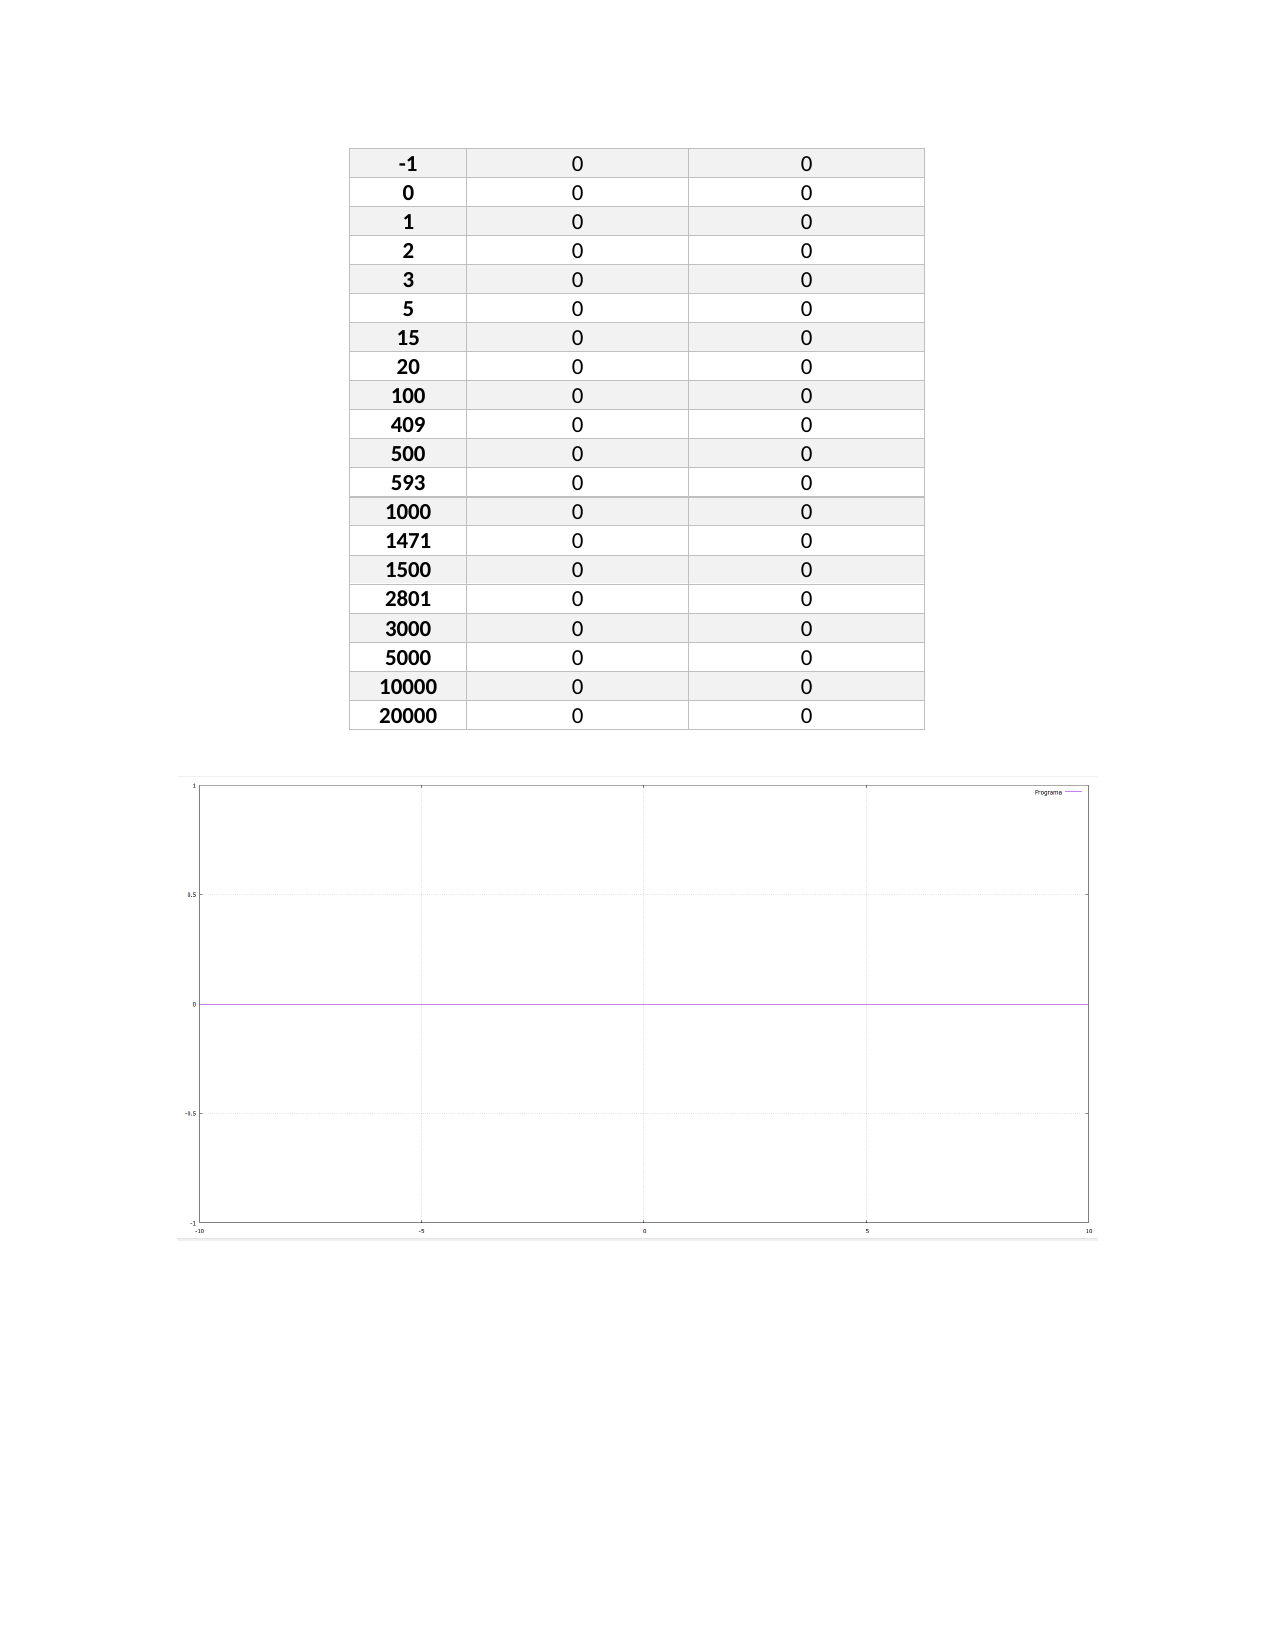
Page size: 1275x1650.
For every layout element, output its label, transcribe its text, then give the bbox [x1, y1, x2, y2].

table_cell 20 [350, 352, 466, 380]
table_cell 0 [689, 265, 924, 293]
table_cell 1000 [350, 498, 466, 525]
table_cell 0 [689, 207, 924, 235]
table_cell 0 [689, 294, 924, 322]
table_cell 0 [689, 585, 924, 613]
table_cell 3000 [350, 614, 466, 642]
table_cell 500 [350, 439, 466, 467]
table_cell 2801 [350, 585, 466, 613]
table_cell 0 [467, 207, 688, 235]
table_cell 0 [689, 643, 924, 671]
table_cell 0 [467, 526, 688, 554]
table_cell 0 [467, 468, 688, 496]
table_cell 0 [689, 149, 924, 177]
table_cell 0 [689, 614, 924, 642]
table_cell 0 [689, 439, 924, 467]
table_cell 0 [689, 381, 924, 409]
table_cell 0 [467, 498, 688, 525]
table_cell 0 [467, 149, 688, 177]
table_cell 0 [467, 323, 688, 351]
table_cell 0 [467, 265, 688, 293]
table_cell 0 [467, 236, 688, 264]
picture [177, 776, 1098, 1241]
table_cell 2 [350, 236, 466, 264]
table_cell 0 [467, 643, 688, 671]
table_cell 409 [350, 410, 466, 438]
table_cell 0 [689, 468, 924, 496]
table_cell 0 [350, 178, 466, 206]
table_cell -1 [350, 149, 466, 177]
table_cell 593 [350, 468, 466, 496]
table_cell 5000 [350, 643, 466, 671]
table_cell 0 [689, 410, 924, 438]
table_cell 0 [689, 178, 924, 206]
table_cell 0 [689, 672, 924, 700]
table_cell 0 [467, 294, 688, 322]
table_cell 0 [467, 439, 688, 467]
table_cell 0 [467, 672, 688, 700]
table_cell 0 [467, 556, 688, 583]
table_cell 10000 [350, 672, 466, 700]
table_cell 3 [350, 265, 466, 293]
table_cell 0 [467, 614, 688, 642]
table_cell 0 [467, 352, 688, 380]
table_cell 5 [350, 294, 466, 322]
table_cell 0 [689, 498, 924, 525]
table_cell 0 [689, 236, 924, 264]
table_cell 0 [689, 352, 924, 380]
table_cell 0 [467, 178, 688, 206]
table_cell 15 [350, 323, 466, 351]
table_cell 0 [467, 585, 688, 613]
table_cell 0 [467, 701, 688, 729]
table_cell 1500 [350, 556, 466, 583]
table_cell 0 [689, 323, 924, 351]
table_cell 0 [467, 410, 688, 438]
table_cell 1471 [350, 526, 466, 554]
table_cell 20000 [350, 701, 466, 729]
table_cell 1 [350, 207, 466, 235]
table_cell 0 [689, 701, 924, 729]
table_cell 0 [467, 381, 688, 409]
table_cell 0 [689, 556, 924, 583]
table_cell 100 [350, 381, 466, 409]
table_cell 0 [689, 526, 924, 554]
